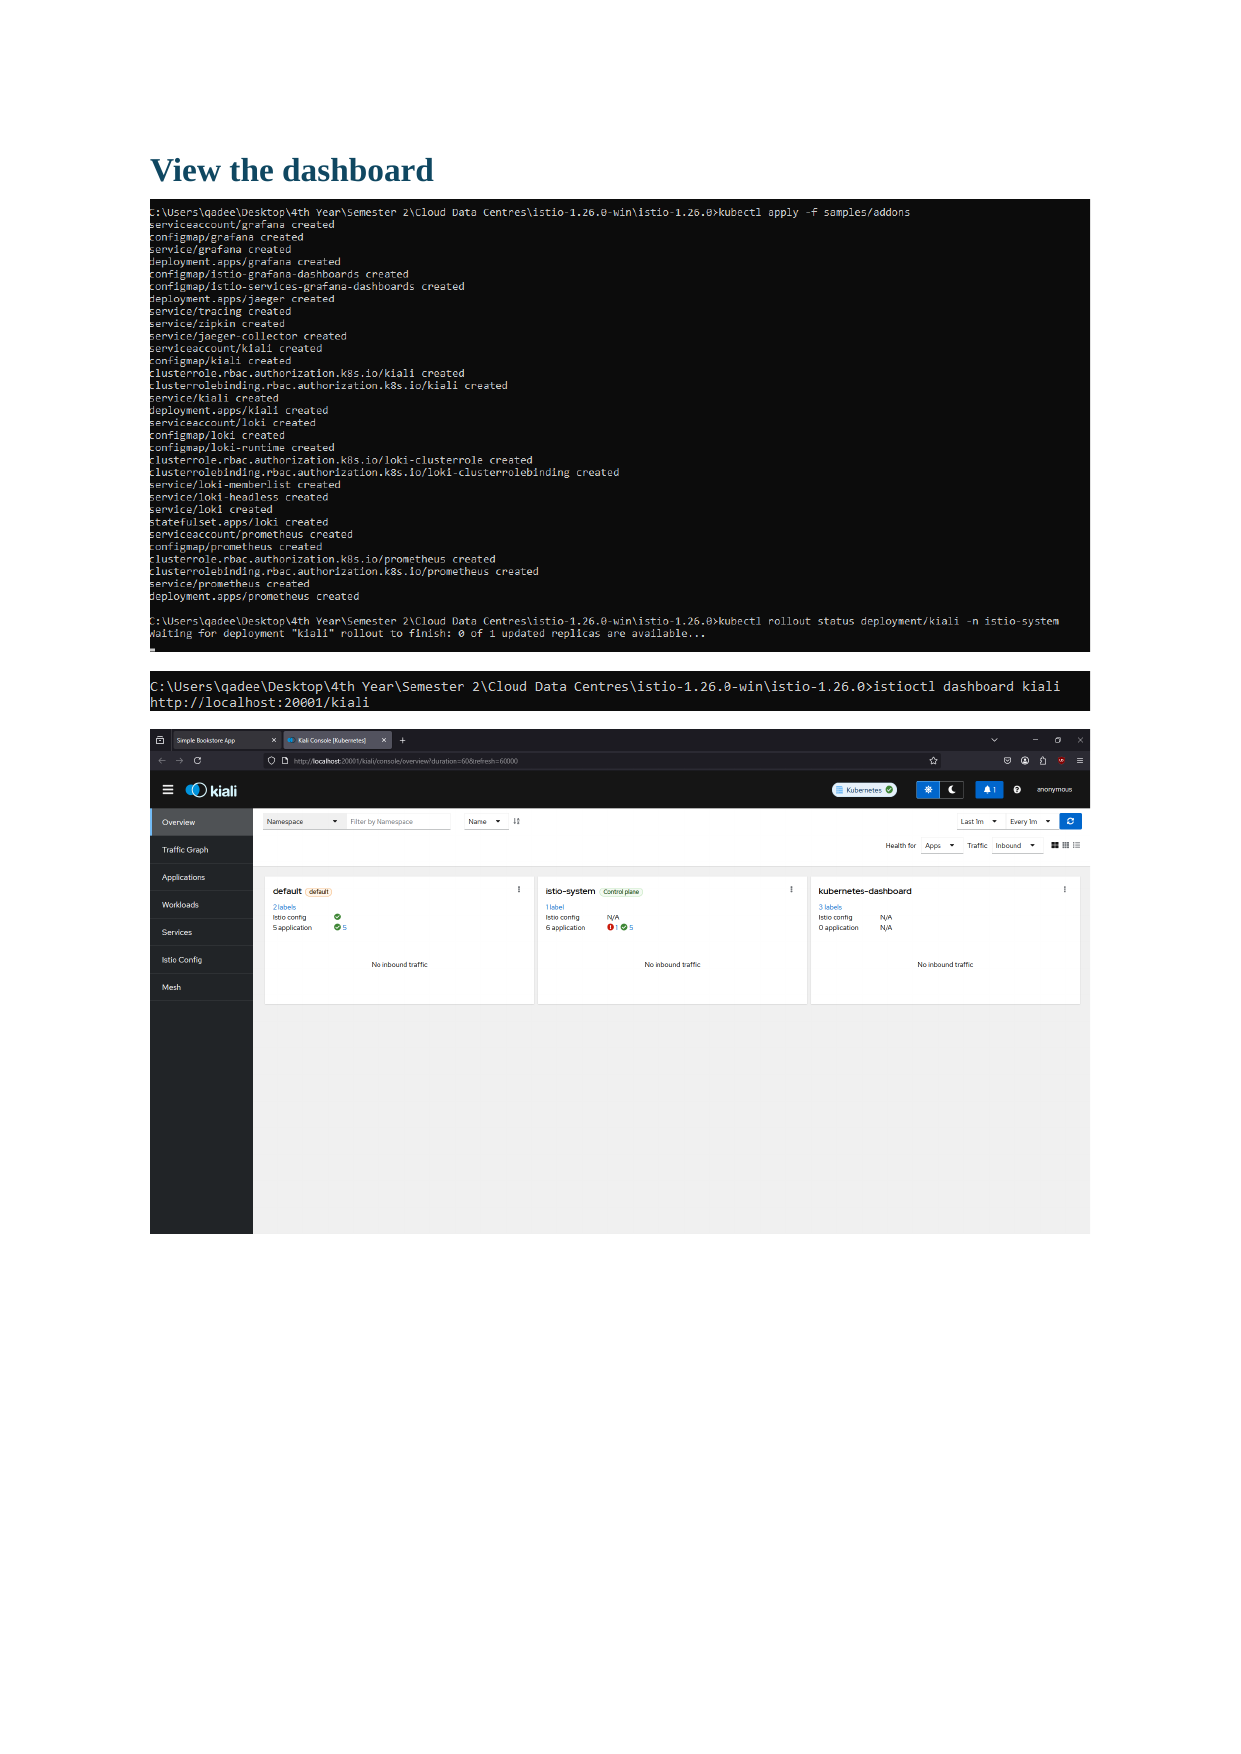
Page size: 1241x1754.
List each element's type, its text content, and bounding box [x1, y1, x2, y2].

picture [150, 199, 1091, 652]
subtitle View the dashboard [150, 150, 1090, 188]
picture [150, 671, 1091, 711]
picture [150, 729, 1091, 1234]
